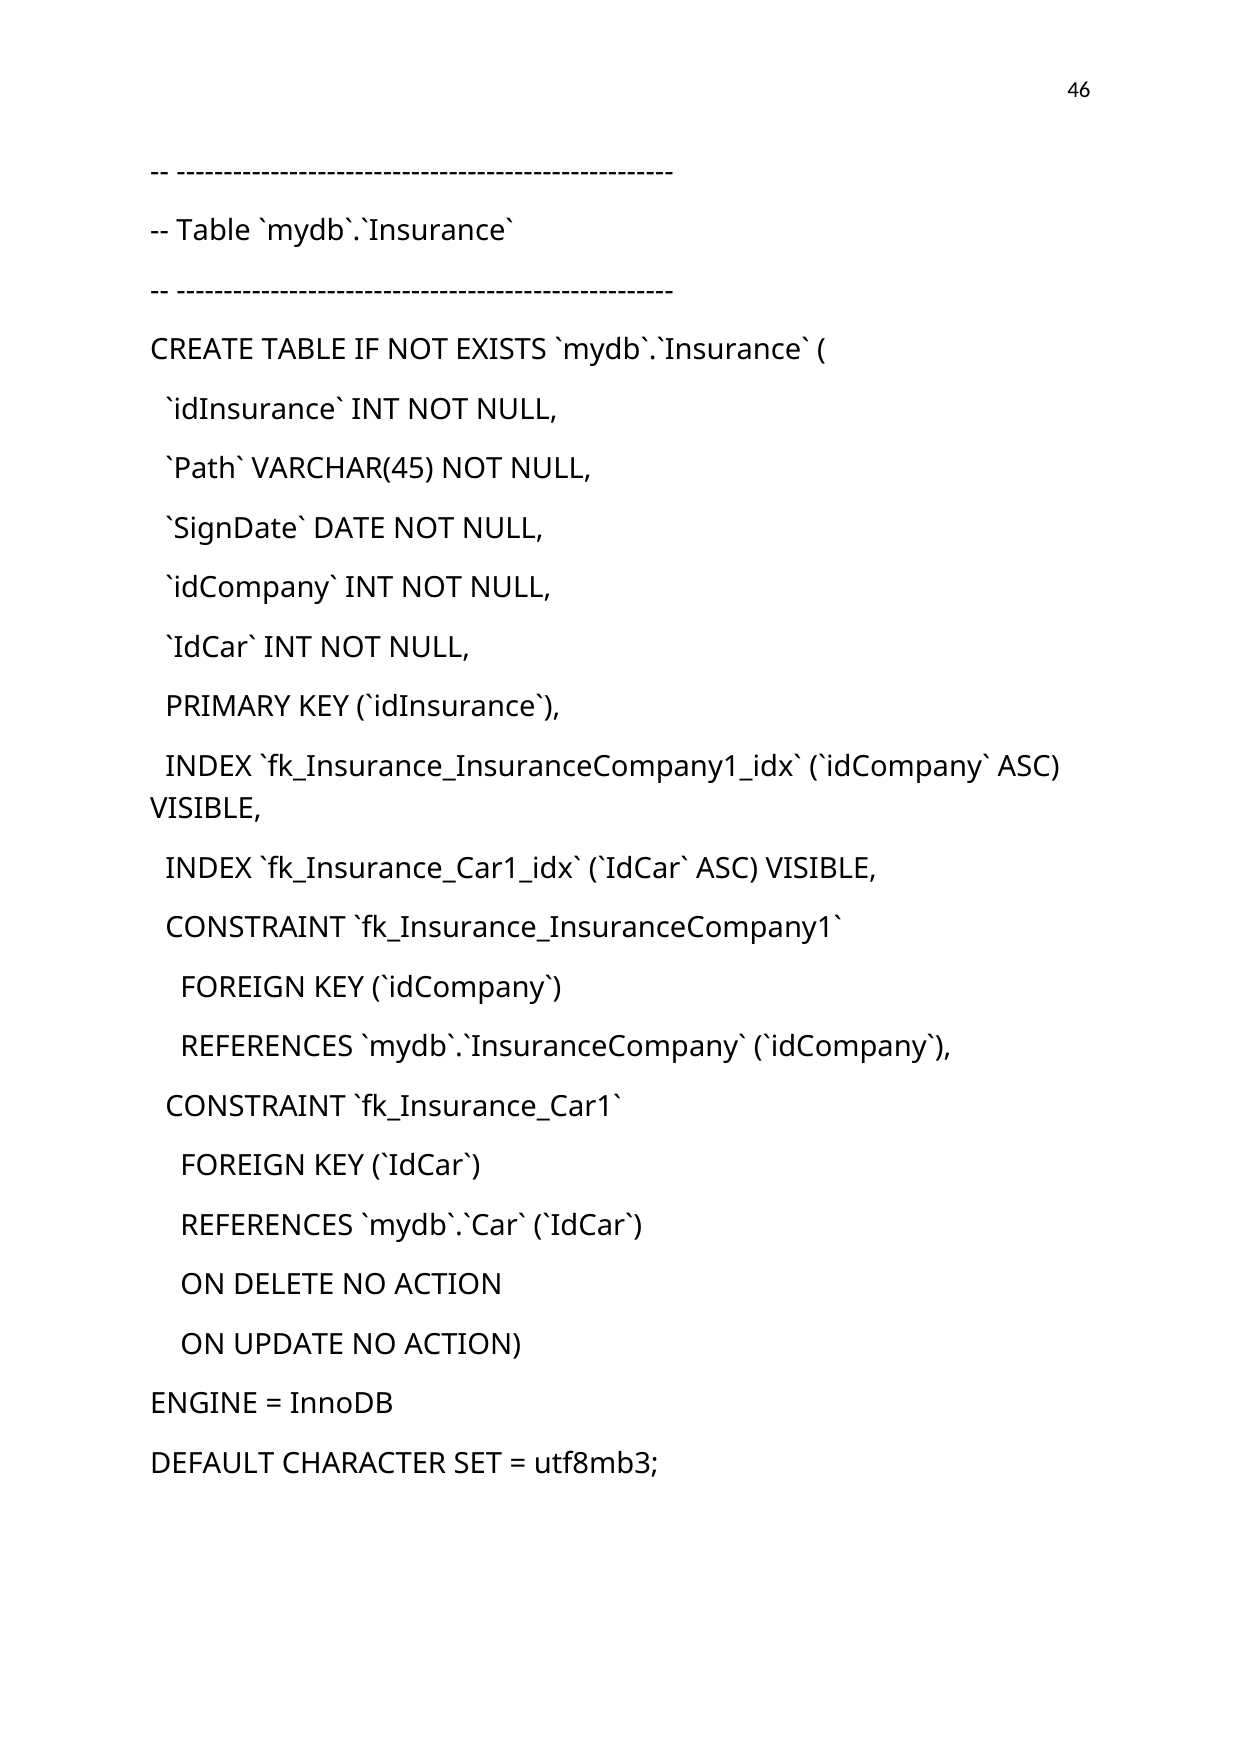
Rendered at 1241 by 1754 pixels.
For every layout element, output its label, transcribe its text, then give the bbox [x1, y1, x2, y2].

text CONSTRAINT `fk_Insurance_Car1` [150, 1085, 1090, 1125]
text CREATE TABLE IF NOT EXISTS `mydb`.`Insurance` ( [150, 328, 1090, 368]
text REFERENCES `mydb`.`InsuranceCompany` (`idCompany`), [150, 1026, 1090, 1065]
text `idCompany` INT NOT NULL, [150, 566, 1090, 606]
text INDEX `fk_Insurance_Car1_idx` (`IdCar` ASC) VISIBLE, [150, 847, 1090, 887]
text CONSTRAINT `fk_Insurance_InsuranceCompany1` [150, 907, 1090, 946]
text FOREIGN KEY (`IdCar`) [150, 1144, 1090, 1184]
text ON UPDATE NO ACTION) [150, 1323, 1090, 1363]
text -- ----------------------------------------------------- [150, 150, 1090, 190]
text INDEX `fk_Insurance_InsuranceCompany1_idx` (`idCompany` ASC) VISIBLE, [150, 745, 1090, 827]
text DEFAULT CHARACTER SET = utf8mb3; [150, 1442, 1090, 1482]
text ON DELETE NO ACTION [150, 1263, 1090, 1303]
text ENGINE = InnoDB [150, 1382, 1090, 1422]
text FOREIGN KEY (`idCompany`) [150, 966, 1090, 1006]
text REFERENCES `mydb`.`Car` (`IdCar`) [150, 1204, 1090, 1244]
text `IdCar` INT NOT NULL, [150, 626, 1090, 666]
text -- ----------------------------------------------------- [150, 269, 1090, 309]
text `SignDate` DATE NOT NULL, [150, 507, 1090, 547]
text `Path` VARCHAR(45) NOT NULL, [150, 447, 1090, 487]
text PRIMARY KEY (`idInsurance`), [150, 685, 1090, 725]
text -- Table `mydb`.`Insurance` [150, 209, 1090, 249]
text `idInsurance` INT NOT NULL, [150, 388, 1090, 428]
